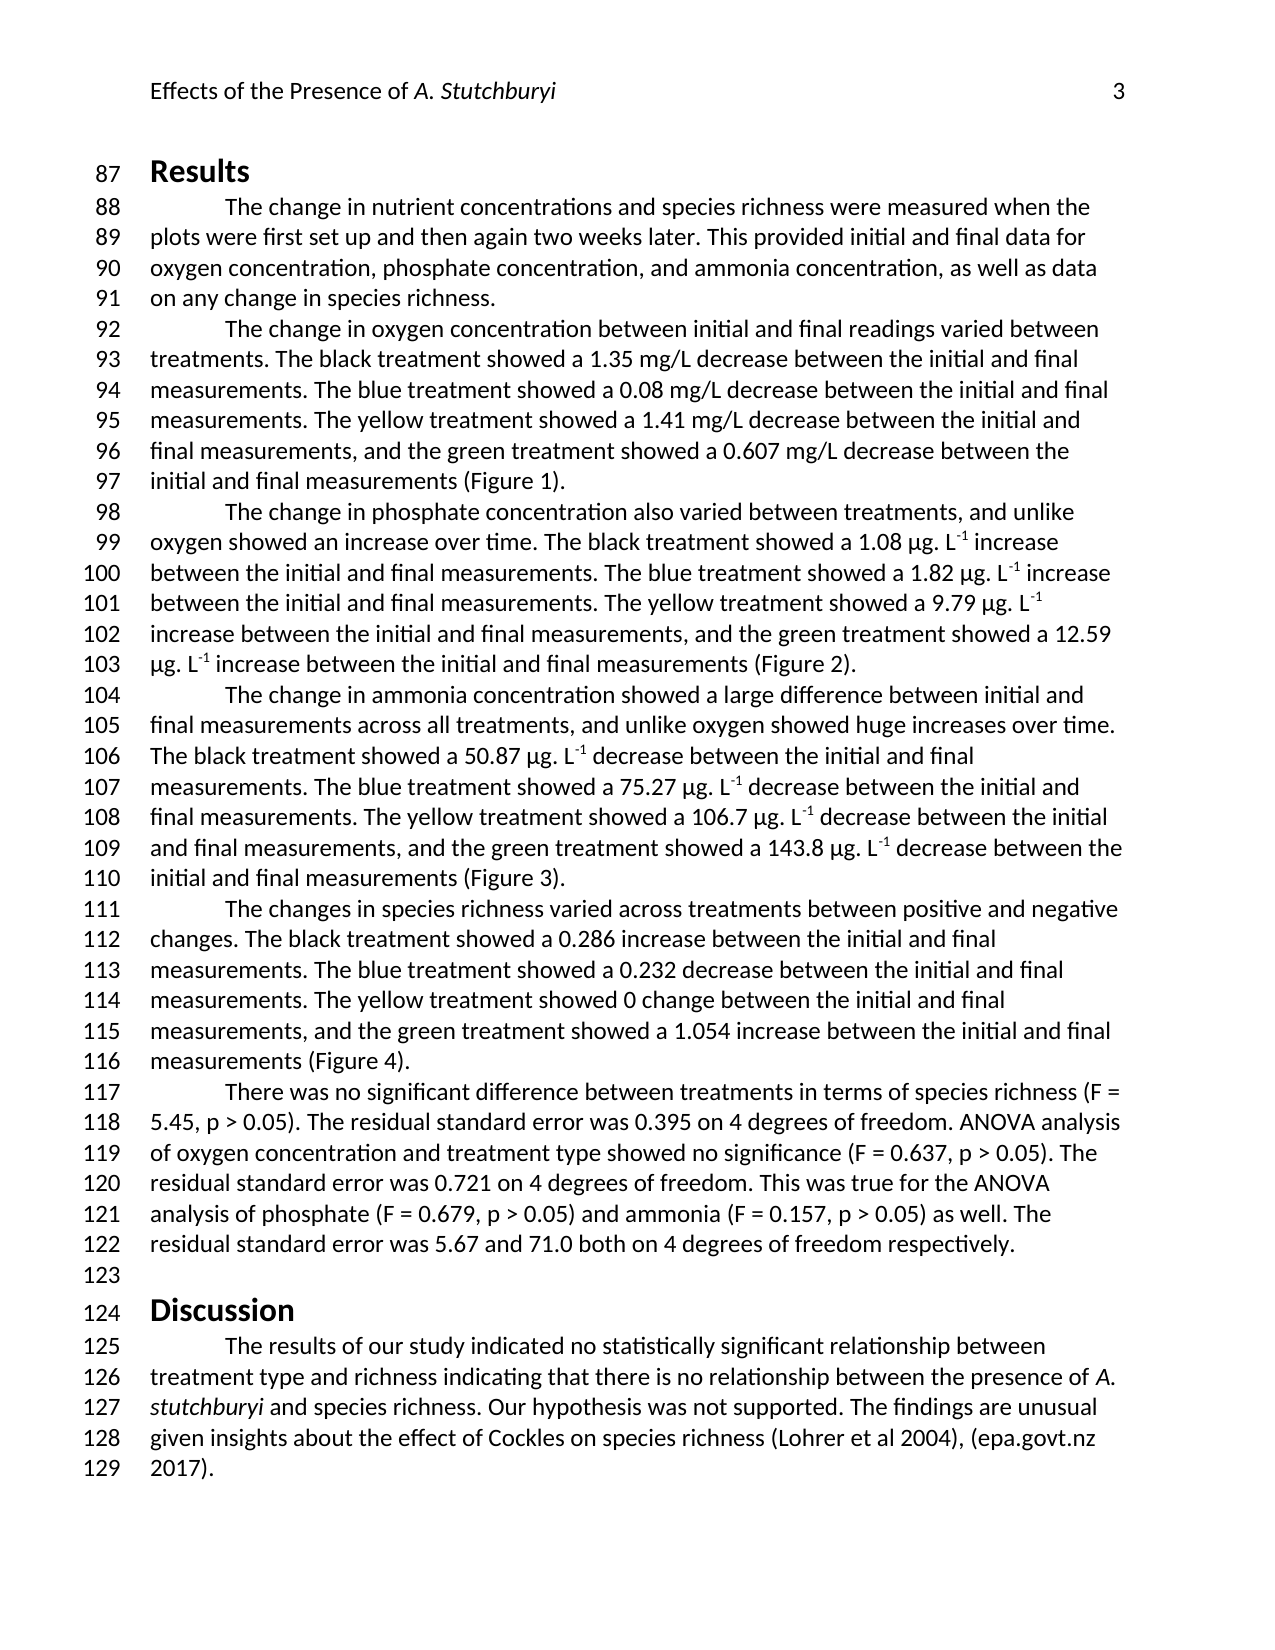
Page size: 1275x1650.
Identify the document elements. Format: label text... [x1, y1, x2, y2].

text The changes in species richness varied across treatments between positive and negative changes. The black treatment showed a 0.286 increase between the initial and final measurements. The blue treatment showed a 0.232 decrease between the initial and final measurements. The yellow treatment showed 0 change between the initial and final measurements, and the green treatment showed a 1.054 increase between the initial and final measurements (Figure 4). [150, 893, 1125, 1076]
text The results of our study indicated no statistically significant relationship between treatment type and richness indicating that there is no relationship between the presence of A. stutchburyi and species richness. Our hypothesis was not supported. The findings are unusual given insights about the effect of Cockles on species richness (Lohrer et al 2004), (epa.govt.nz 2017). [150, 1330, 1125, 1483]
text There was no significant difference between treatments in terms of species richness (F = 5.45, p > 0.05). The residual standard error was 0.395 on 4 degrees of freedom. ANOVA analysis of oxygen concentration and treatment type showed no significance (F = 0.637, p > 0.05). The residual standard error was 0.721 on 4 degrees of freedom. This was true for the ANOVA analysis of phosphate (F = 0.679, p > 0.05) and ammonia (F = 0.157, p > 0.05) as well. The residual standard error was 5.67 and 71.0 both on 4 degrees of freedom respectively. [150, 1076, 1125, 1259]
text The change in phosphate concentration also varied between treatments, and unlike oxygen showed an increase over time. The black treatment showed a 1.08 µg. L-1 increase between the initial and final measurements. The blue treatment showed a 1.82 µg. L-1 increase between the initial and final measurements. The yellow treatment showed a 9.79 µg. L-1 increase between the initial and final measurements, and the green treatment showed a 12.59 µg. L-1 increase between the initial and final measurements (Figure 2). [150, 496, 1125, 679]
text The change in oxygen concentration between initial and final readings varied between treatments. The black treatment showed a 1.35 mg/L decrease between the initial and final measurements. The blue treatment showed a 0.08 mg/L decrease between the initial and final measurements. The yellow treatment showed a 1.41 mg/L decrease between the initial and final measurements, and the green treatment showed a 0.607 mg/L decrease between the initial and final measurements (Figure 1). [150, 313, 1125, 496]
text The change in ammonia concentration showed a large difference between initial and final measurements across all treatments, and unlike oxygen showed huge increases over time. The black treatment showed a 50.87 µg. L-1 decrease between the initial and final measurements. The blue treatment showed a 75.27 µg. L-1 decrease between the initial and final measurements. The yellow treatment showed a 106.7 µg. L-1 decrease between the initial and final measurements, and the green treatment showed a 143.8 µg. L-1 decrease between the initial and final measurements (Figure 3). [150, 679, 1125, 893]
text The change in nutrient concentrations and species richness were measured when the plots were first set up and then again two weeks later. This provided initial and final data for oxygen concentration, phosphate concentration, and ammonia concentration, as well as data on any change in species richness. [150, 191, 1125, 313]
text Discussion [150, 1289, 1125, 1330]
text Results [150, 150, 1125, 191]
